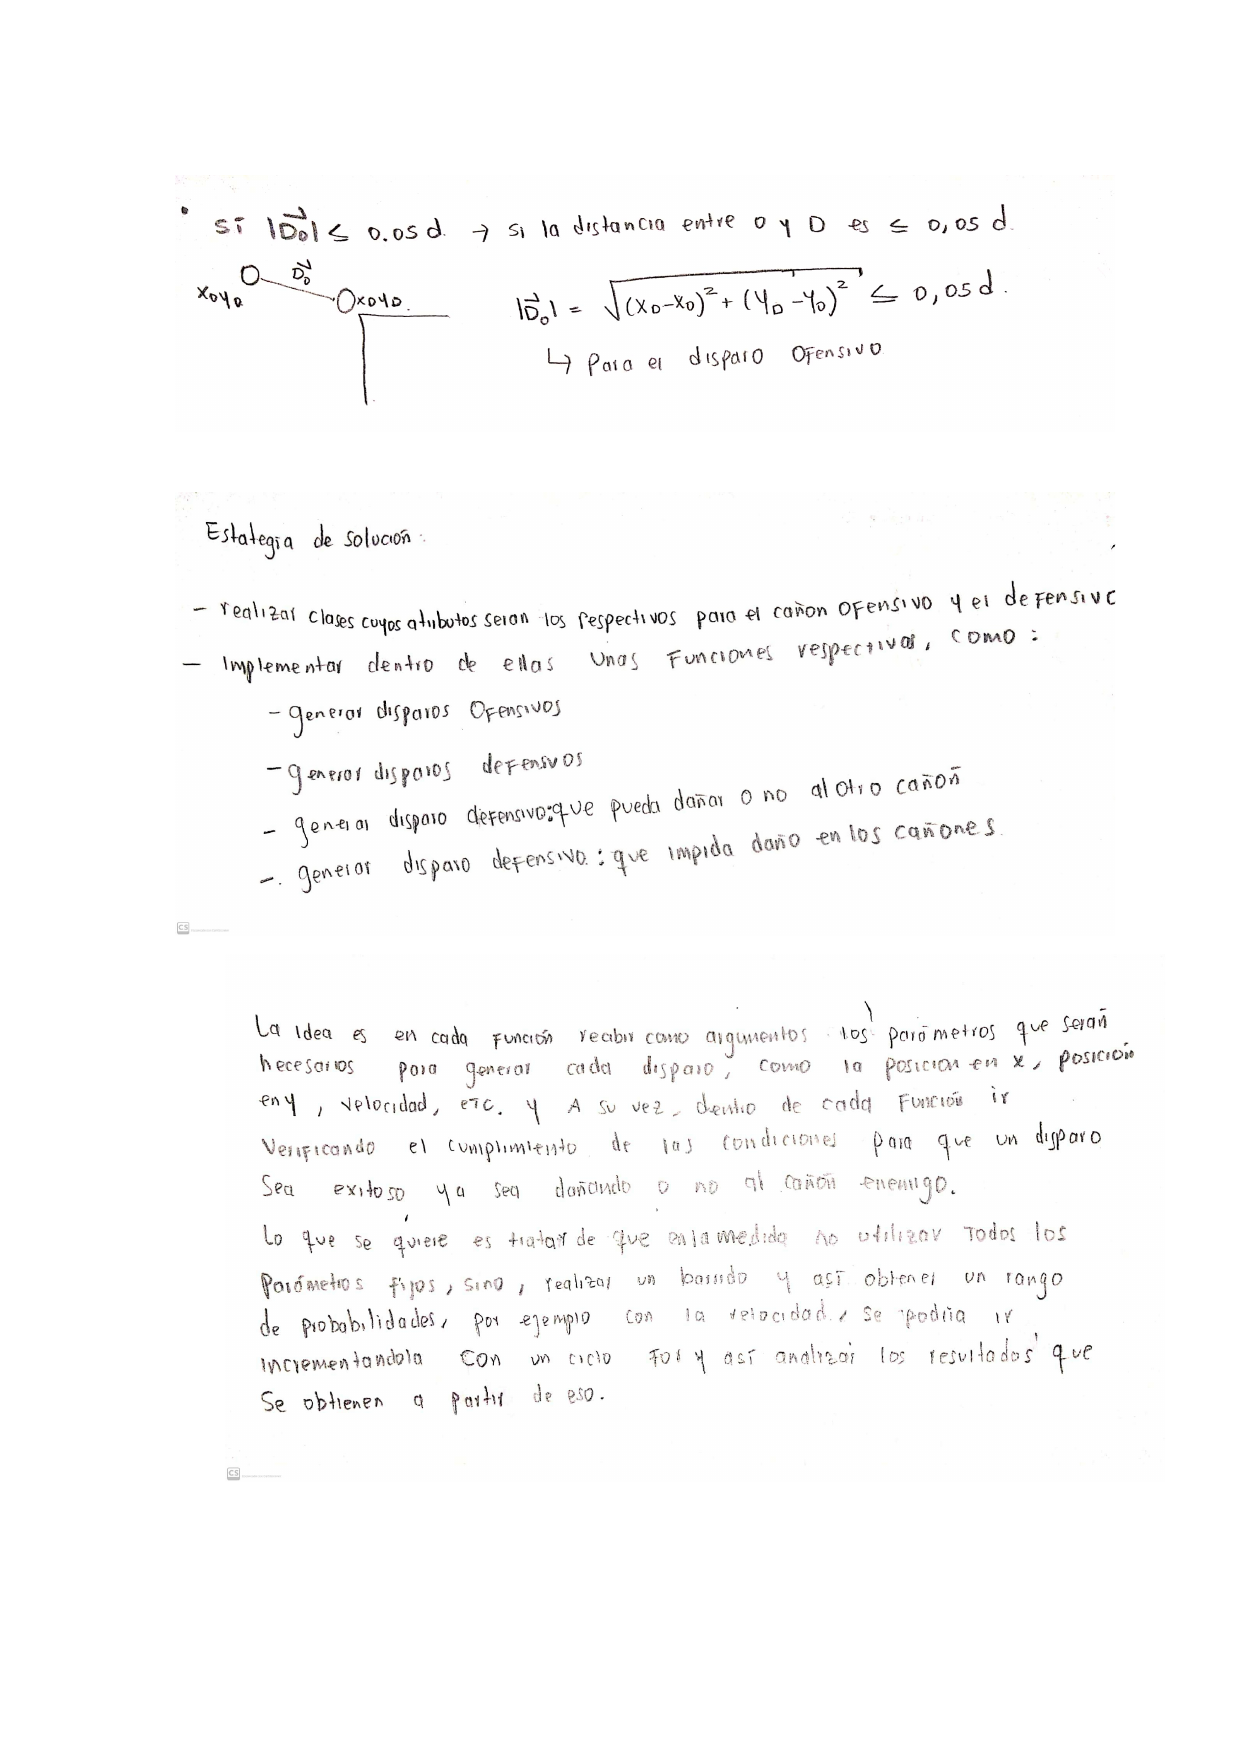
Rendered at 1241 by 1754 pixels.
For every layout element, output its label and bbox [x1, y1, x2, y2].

picture [175, 492, 1116, 936]
picture [225, 954, 1166, 1482]
picture [175, 175, 1116, 432]
